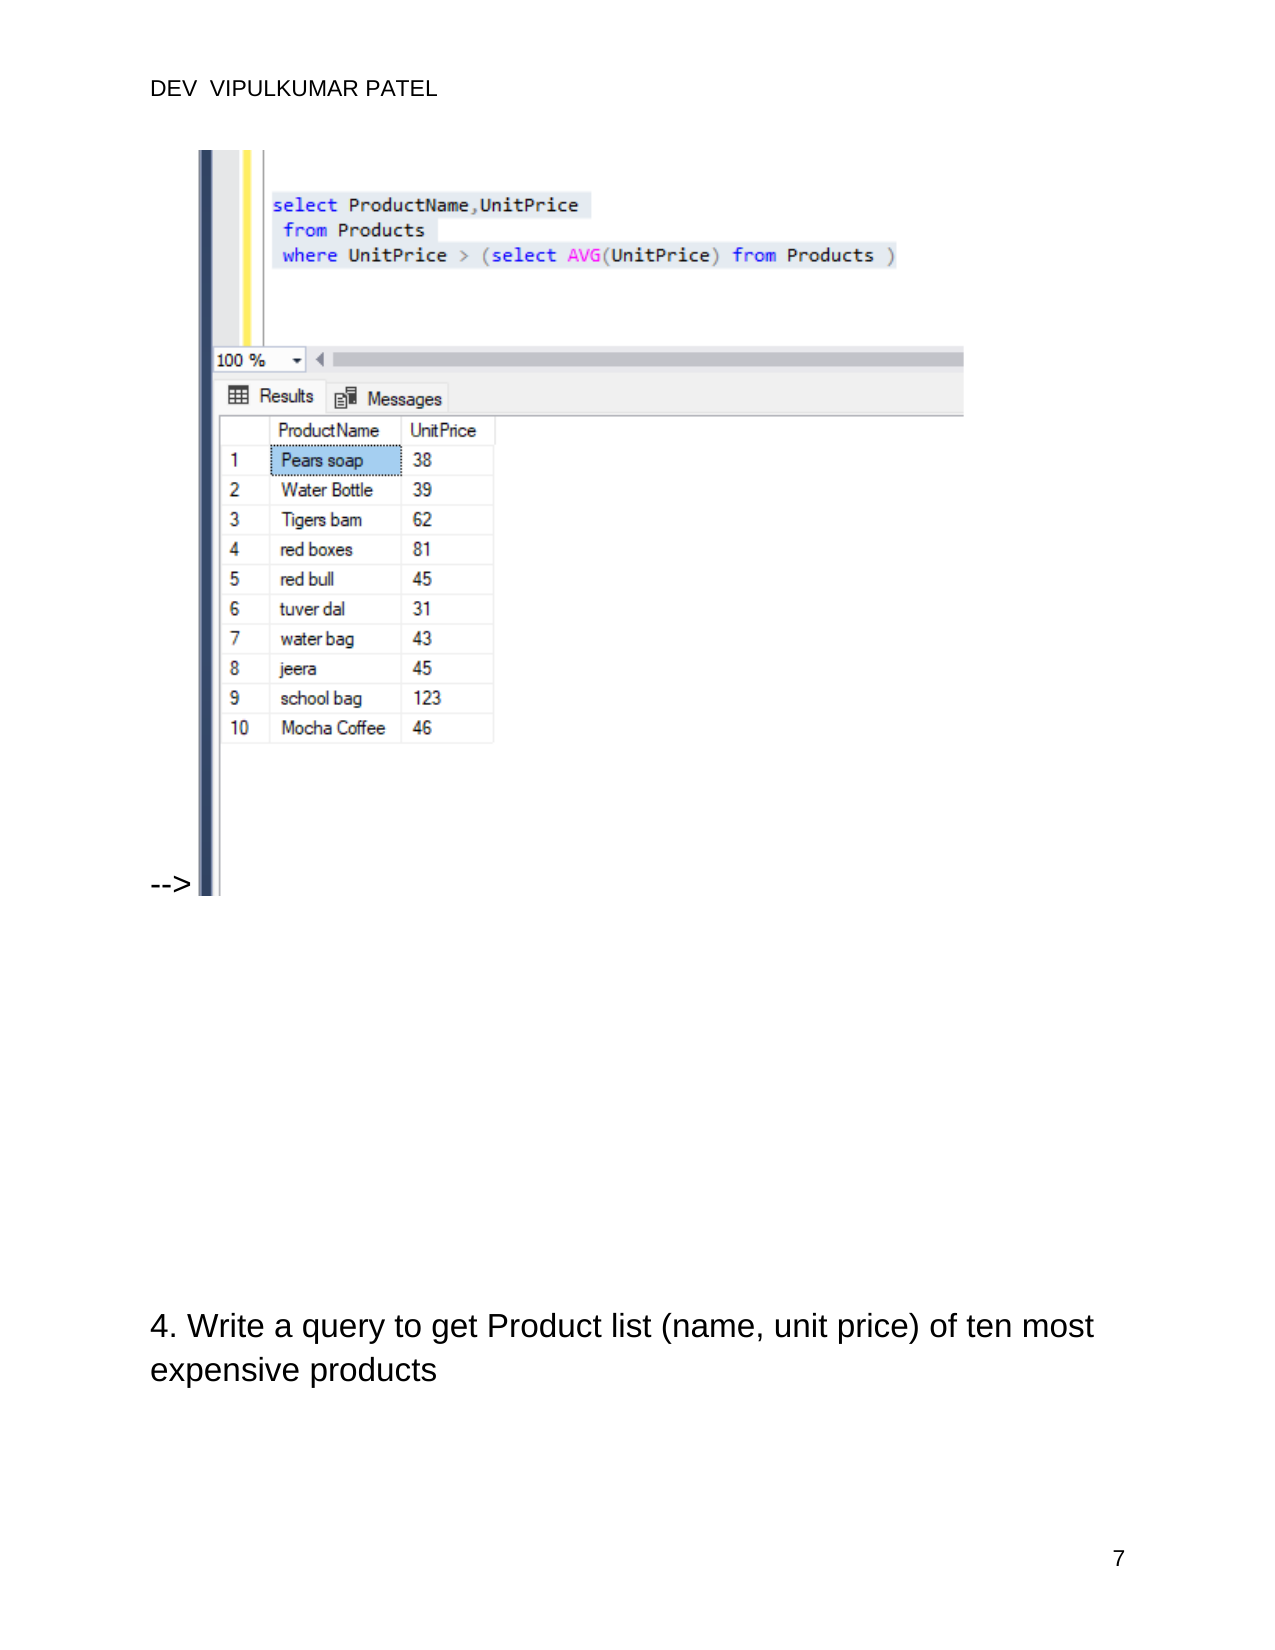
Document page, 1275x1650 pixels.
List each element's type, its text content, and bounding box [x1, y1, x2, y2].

picture [191, 150, 964, 896]
text 4. Write a query to get Product list (name, unit price) of ten most expensive products [150, 1306, 1125, 1388]
